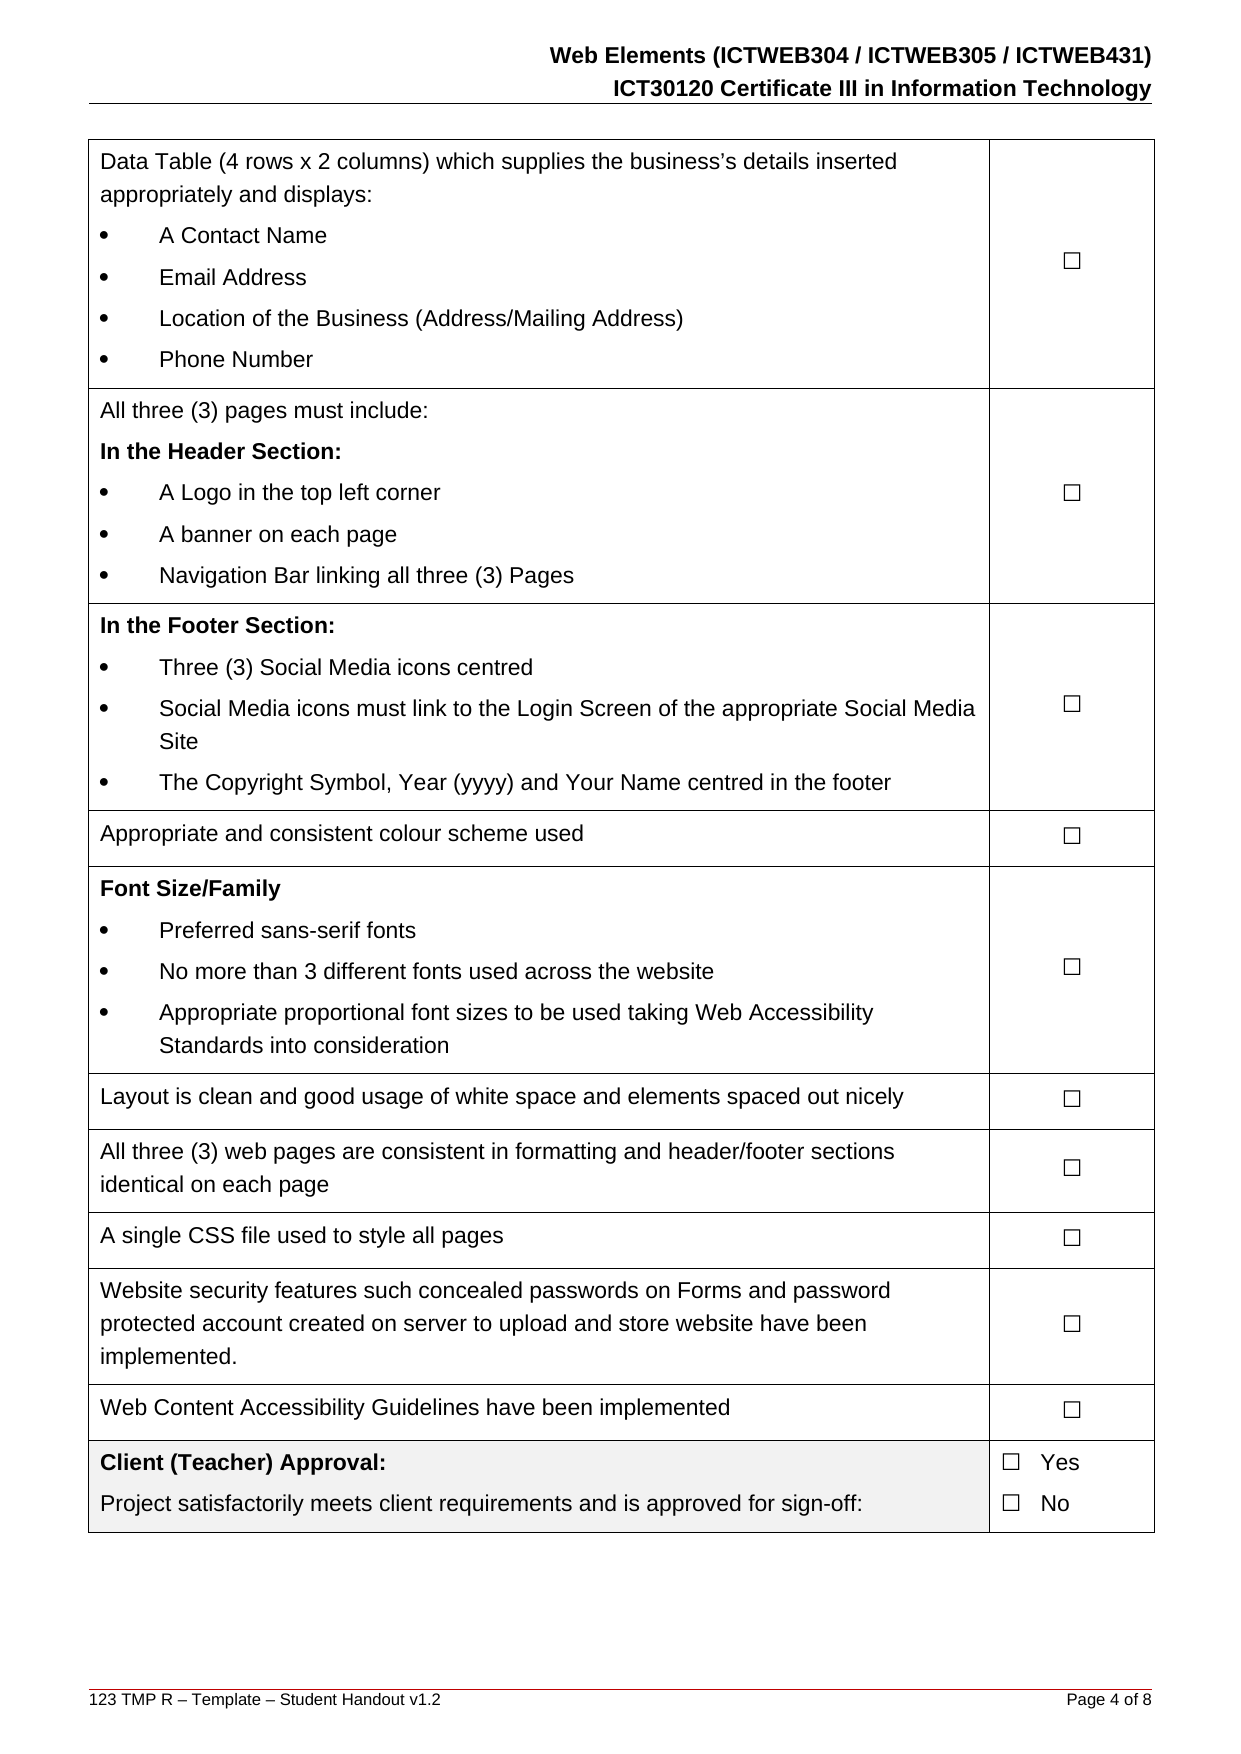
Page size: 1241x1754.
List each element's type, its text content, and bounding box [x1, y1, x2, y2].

table_cell [990, 389, 1154, 603]
table_cell Appropriate and consistent colour scheme used [89, 811, 989, 866]
table_cell In the Footer Section: Three (3) Social Media icons centred Social Media icons must link to the Login Screen of the appropriate Social Media Site The Copyright Symbol, Year (yyyy) and Your Name centred in the footer [89, 604, 989, 810]
table_cell [990, 1269, 1154, 1384]
table_cell Font Size/Family Preferred sans-serif fonts No more than 3 different fonts used across the website Appropriate proportional font sizes to be used taking Web Accessibility Standards into consideration [89, 867, 989, 1073]
table_cell Web Content Accessibility Guidelines have been implemented [89, 1385, 989, 1440]
table_cell [990, 140, 1154, 387]
table_cell Yes No [990, 1441, 1154, 1532]
table_cell [990, 811, 1154, 866]
table_cell Client (Teacher) Approval: Project satisfactorily meets client requirements and is approved for sign-off: [89, 1441, 989, 1532]
table_cell All three (3) pages must include: In the Header Section: A Logo in the top left corner A banner on each page Navigation Bar linking all three (3) Pages [89, 389, 989, 603]
table_cell [990, 1074, 1154, 1129]
table_cell Layout is clean and good usage of white space and elements spaced out nicely [89, 1074, 989, 1129]
table_cell [990, 1213, 1154, 1268]
table_cell A single CSS file used to style all pages [89, 1213, 989, 1268]
table_cell [990, 1130, 1154, 1212]
table_cell Data Table (4 rows x 2 columns) which supplies the business’s details inserted appropriately and displays: A Contact Name Email Address Location of the Business (Address/Mailing Address) Phone Number [89, 140, 989, 387]
table_cell All three (3) web pages are consistent in formatting and header/footer sections identical on each page [89, 1130, 989, 1212]
table_cell [990, 604, 1154, 810]
table_cell [990, 867, 1154, 1073]
table_cell [990, 1385, 1154, 1440]
table_cell Website security features such concealed passwords on Forms and password protected account created on server to upload and store website have been implemented. [89, 1269, 989, 1384]
